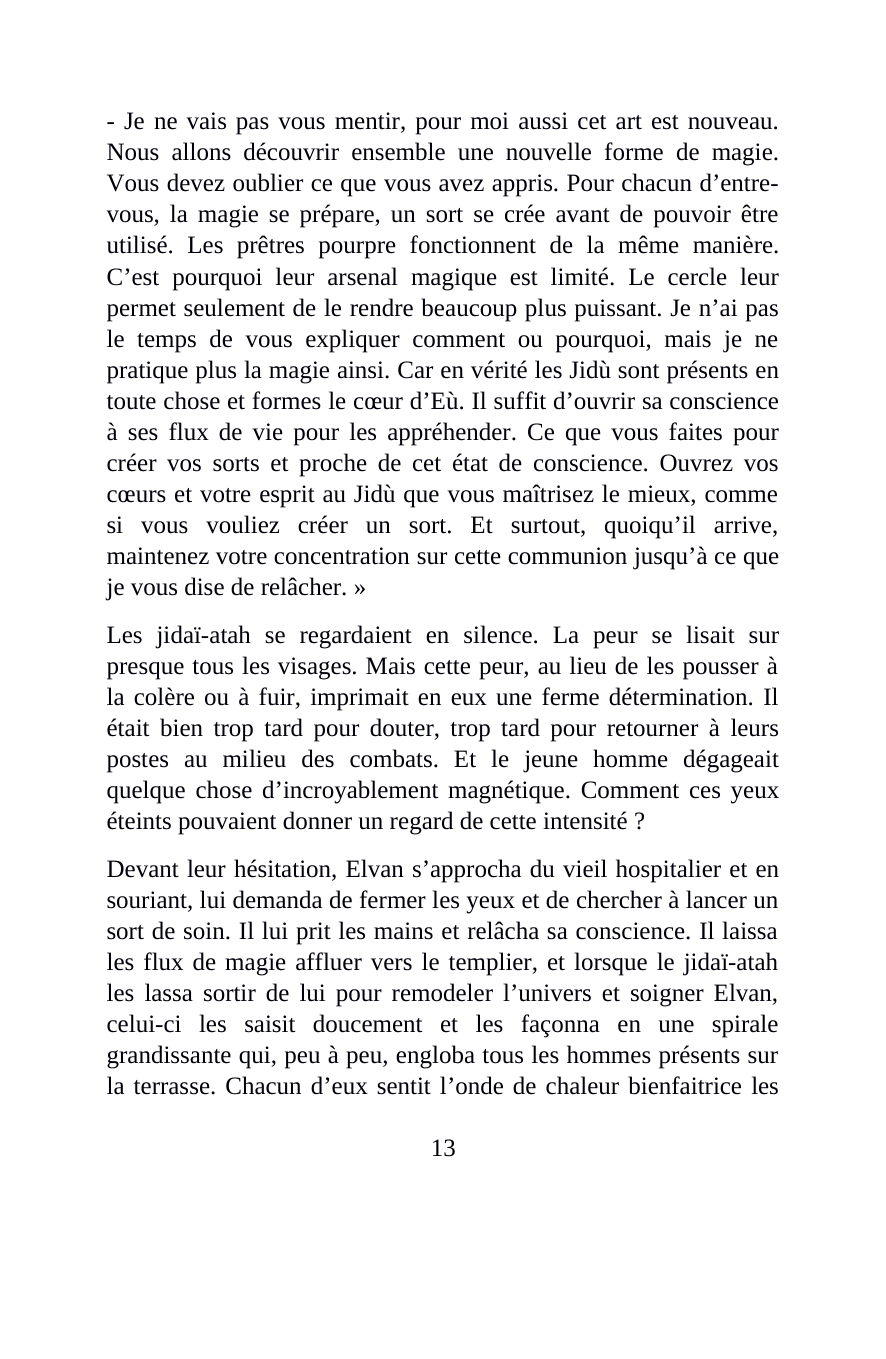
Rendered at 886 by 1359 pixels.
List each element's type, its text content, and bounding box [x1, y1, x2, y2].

text Les jidaï-atah se regardaient en silence. La peur se lisait sur presque tous les visages. Mais cette peur, au lieu de les pousser à la colère ou à fuir, imprimait en eux une ferme détermination. Il était bien trop tard pour douter, trop tard pour retourner à leurs postes au milieu des combats. Et le jeune homme dégageait quelque chose d’incroyablement magnétique. Comment ces yeux éteints pouvaient donner un regard de cette intensité ? [106, 620, 779, 835]
text - Je ne vais pas vous mentir, pour moi aussi cet art est nouveau. Nous allons découvrir ensemble une nouvelle forme de magie. Vous devez oublier ce que vous avez appris. Pour chacun d’entre-vous, la magie se prépare, un sort se crée avant de pouvoir être utilisé. Les prêtres pourpre fonctionnent de la même manière. C’est pourquoi leur arsenal magique est limité. Le cercle leur permet seulement de le rendre beaucoup plus puissant. Je n’ai pas le temps de vous expliquer comment ou pourquoi, mais je ne pratique plus la magie ainsi. Car en vérité les Jidù sont présents en toute chose et formes le cœur d’Eù. Il suffit d’ouvrir sa conscience à ses flux de vie pour les appréhender. Ce que vous faites pour créer vos sorts et proche de cet état de conscience. Ouvrez vos cœurs et votre esprit au Jidù que vous maîtrisez le mieux, comme si vous vouliez créer un sort. Et surtout, quoiqu’il arrive, maintenez votre concentration sur cette communion jusqu’à ce que je vous dise de relâcher. » [106, 106, 779, 601]
